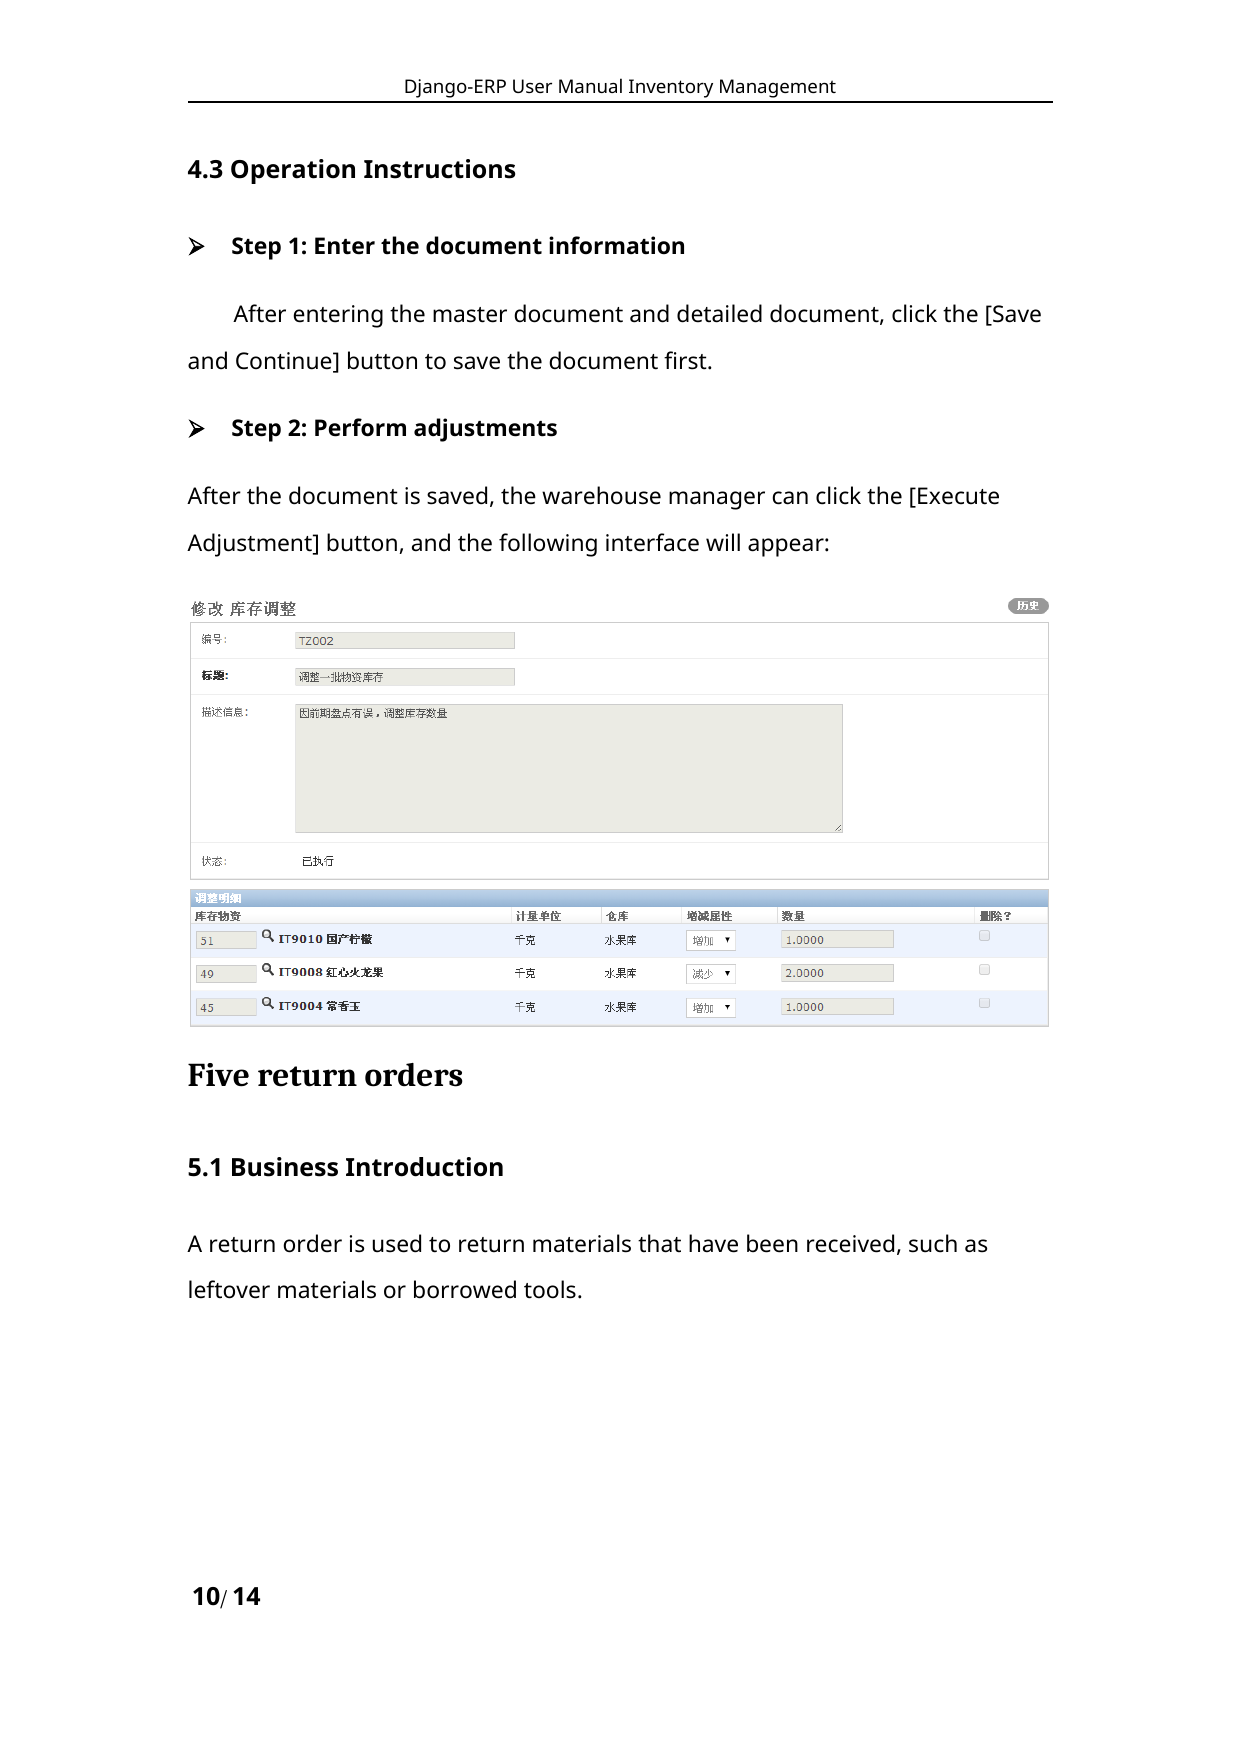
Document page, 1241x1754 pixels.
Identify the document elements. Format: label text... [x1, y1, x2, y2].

subtitle 5.1 Business Introduction [187, 1149, 1053, 1183]
list Step 2: Perform adjustments [187, 412, 1053, 444]
subtitle Five return orders [187, 1056, 1053, 1094]
text After entering the master document and detailed document, click the [Save and Continue] button to save the document first. [187, 298, 1053, 376]
list Step 1: Enter the document information [187, 230, 1053, 261]
text After the document is saved, the warehouse manager can click the [Execute Adjustment] button, and the following interface will appear: [187, 480, 1053, 558]
subtitle 4.3 Operation Instructions [187, 152, 1053, 186]
text A return order is used to return materials that have been received, such as leftover materials or borrowed tools. [187, 1228, 1053, 1306]
picture [187, 594, 1052, 1029]
